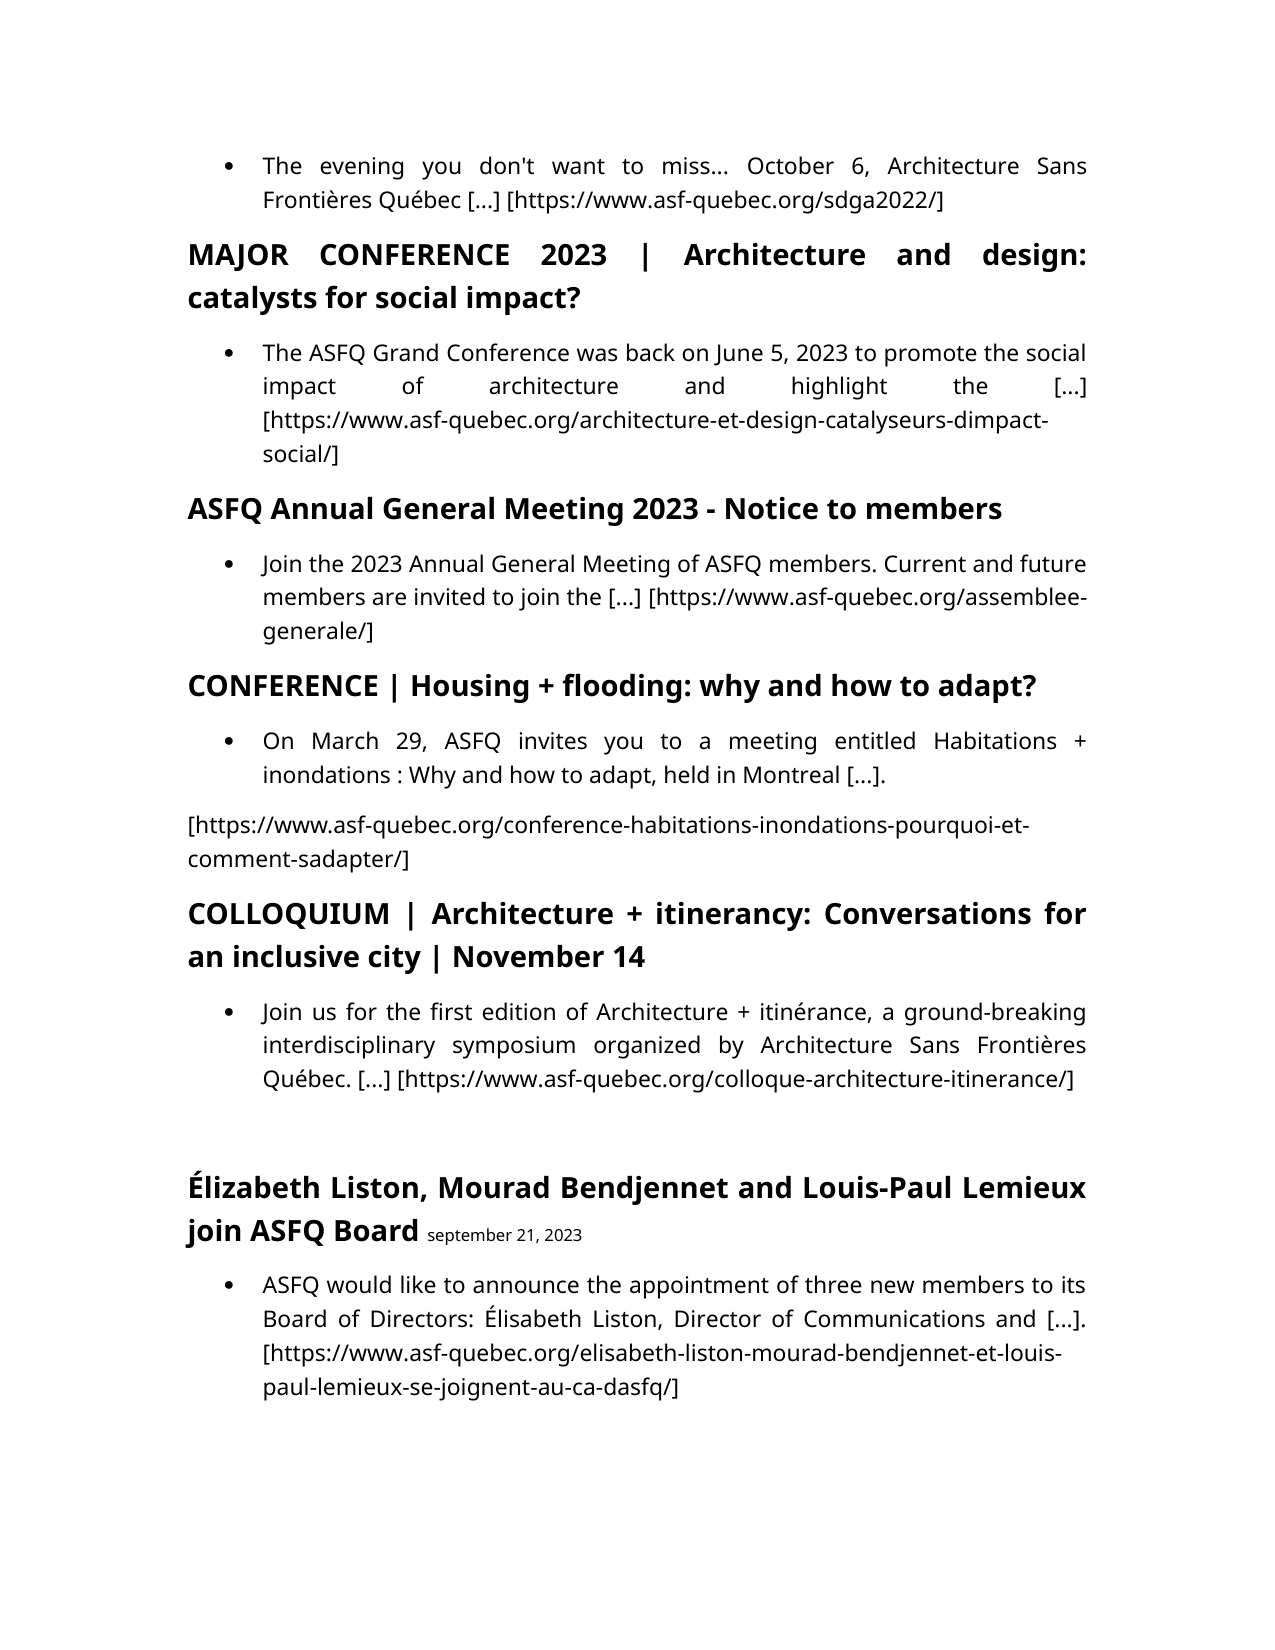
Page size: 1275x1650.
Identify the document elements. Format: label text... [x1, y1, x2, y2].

list Join us for the first edition of Architecture + itinérance, a ground-breaking interdisciplinary symposium organized by Architecture Sans Frontières Québec. [...] [https://www.asf-quebec.org/colloque-architecture-itinerance/] [225, 996, 1087, 1094]
list The evening you don't want to miss... October 6, Architecture Sans Frontières Québec [...] [https://www.asf-quebec.org/sdga2022/] [225, 150, 1087, 215]
text CONFERENCE | Housing + flooding: why and how to adapt? [187, 666, 1087, 705]
text MAJOR CONFERENCE 2023 | Architecture and design: catalysts for social impact? [187, 234, 1087, 317]
text COLLOQUIUM | Architecture + itinerancy: Conversations for an inclusive city | November 14 [187, 893, 1087, 976]
list The ASFQ Grand Conference was back on June 5, 2023 to promote the social impact of architecture and highlight the [...] [https://www.asf-quebec.org/architecture-et-design-catalyseurs-dimpact-social/] [225, 336, 1087, 469]
list Join the 2023 Annual General Meeting of ASFQ members. Current and future members are invited to join the [...] [https://www.asf-quebec.org/assemblee-generale/] [225, 548, 1087, 646]
text [https://www.asf-quebec.org/conference-habitations-inondations-pourquoi-et-comment-sadapter/] [187, 809, 1087, 874]
list On March 29, ASFQ invites you to a meeting entitled Habitations + inondations : Why and how to adapt, held in Montreal [...]. [225, 725, 1087, 790]
text Élizabeth Liston, Mourad Bendjennet and Louis-Paul Lemieux join ASFQ Board september 21, 2023 [187, 1167, 1087, 1249]
list ASFQ would like to announce the appointment of three new members to its Board of Directors: Élisabeth Liston, Director of Communications and [...]. [https://www.asf-quebec.org/elisabeth-liston-mourad-bendjennet-et-louis-paul-lemieux-se-joignent-au-ca-dasfq/] [225, 1269, 1087, 1402]
text ASFQ Annual General Meeting 2023 - Notice to members [187, 488, 1087, 528]
